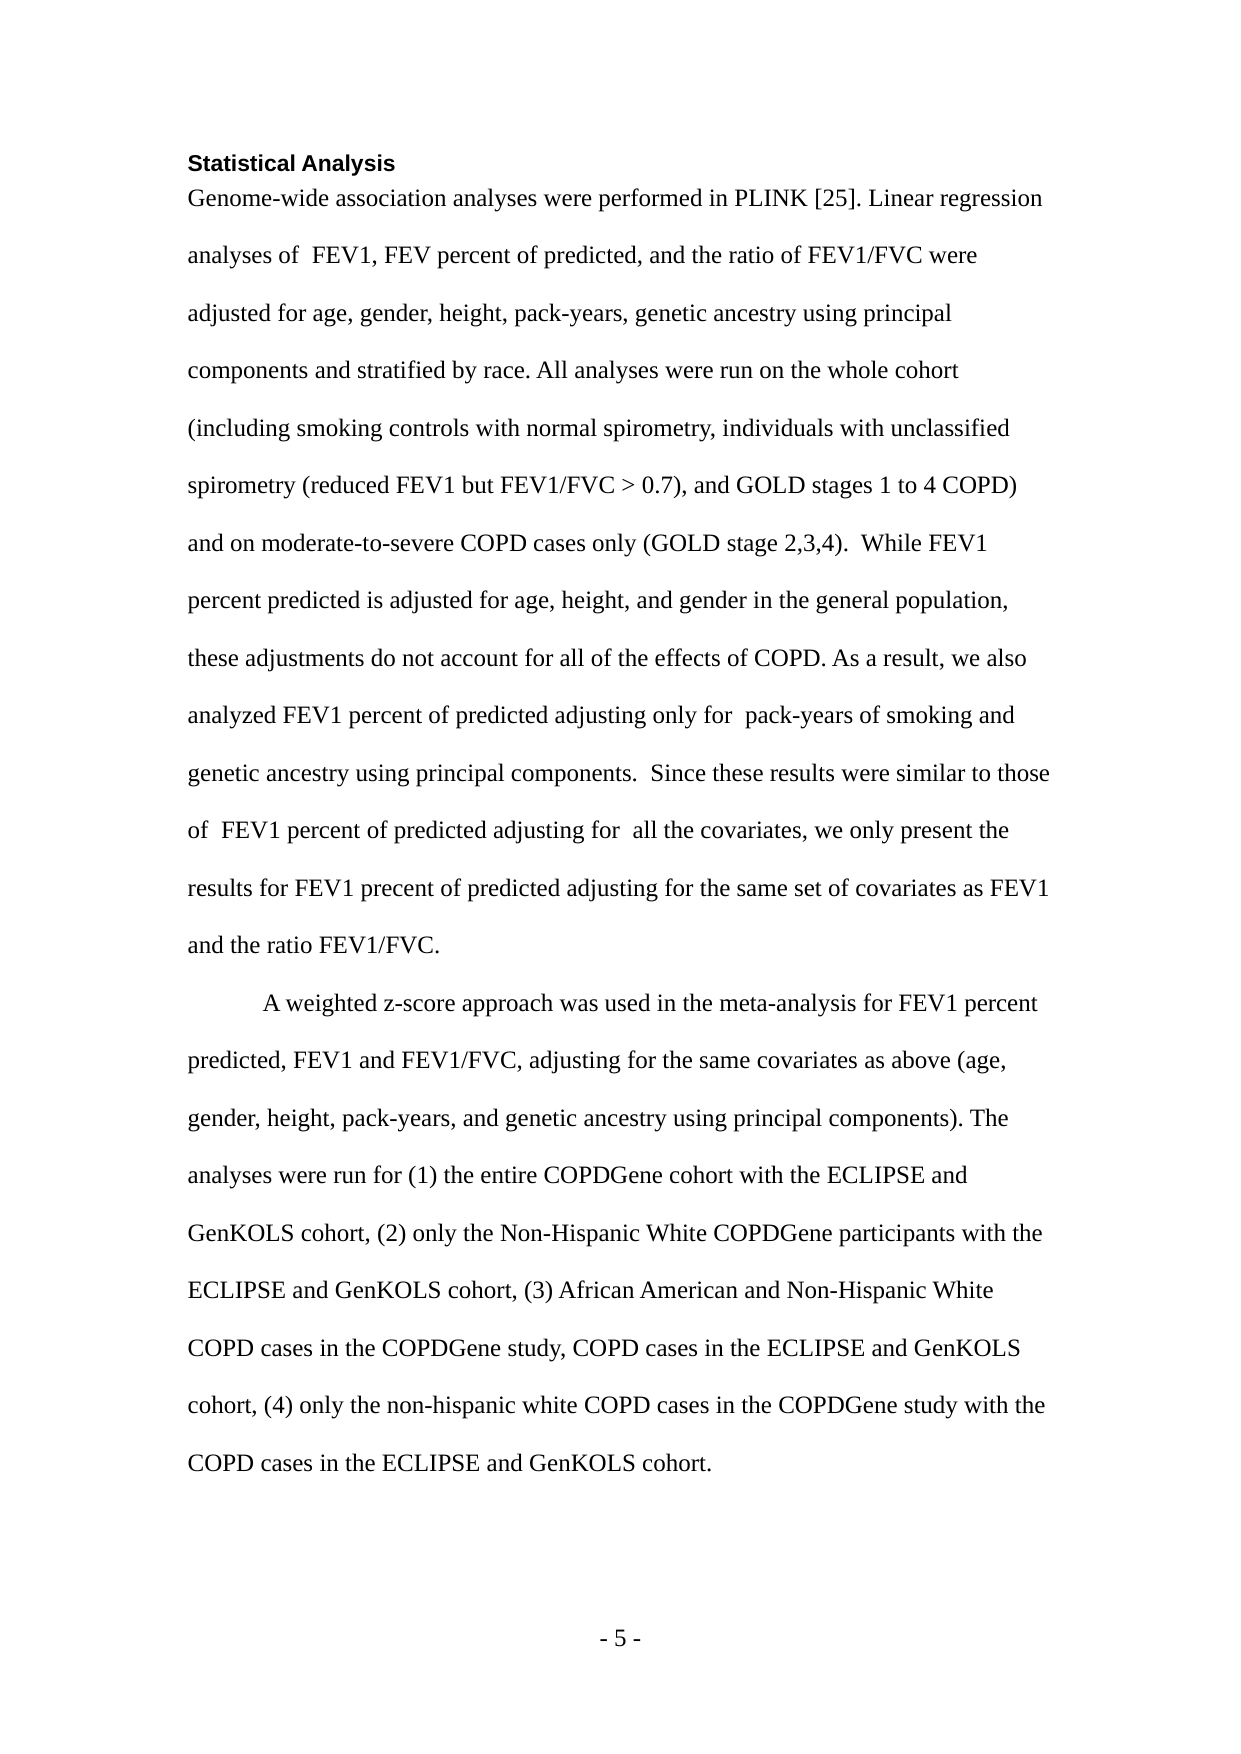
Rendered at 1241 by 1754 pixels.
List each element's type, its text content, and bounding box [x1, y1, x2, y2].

subtitle Statistical Analysis [187, 150, 1053, 176]
text Genome-wide association analyses were performed in PLINK [25]. Linear regression analyses of FEV1, FEV percent of predicted, and the ratio of FEV1/FVC were adjusted for age, gender, height, pack-years, genetic ancestry using principal components and stratified by race. All analyses were run on the whole cohort (including smoking controls with normal spirometry, individuals with unclassified spirometry (reduced FEV1 but FEV1/FVC > 0.7), and GOLD stages 1 to 4 COPD) and on moderate-to-severe COPD cases only (GOLD stage 2,3,4). While FEV1 percent predicted is adjusted for age, height, and gender in the general population, these adjustments do not account for all of the effects of COPD. As a result, we also analyzed FEV1 percent of predicted adjusting only for pack-years of smoking and genetic ancestry using principal components. Since these results were similar to those of FEV1 percent of predicted adjusting for all the covariates, we only present the results for FEV1 precent of predicted adjusting for the same set of covariates as FEV1 and the ratio FEV1/FVC. [187, 183, 1053, 959]
text A weighted z-score approach was used in the meta-analysis for FEV1 percent predicted, FEV1 and FEV1/FVC, adjusting for the same covariates as above (age, gender, height, pack-years, and genetic ancestry using principal components). The analyses were run for (1) the entire COPDGene cohort with the ECLIPSE and GenKOLS cohort, (2) only the Non-Hispanic White COPDGene participants with the ECLIPSE and GenKOLS cohort, (3) African American and Non-Hispanic White COPD cases in the COPDGene study, COPD cases in the ECLIPSE and GenKOLS cohort, (4) only the non-hispanic white COPD cases in the COPDGene study with the COPD cases in the ECLIPSE and GenKOLS cohort. [187, 988, 1053, 1476]
